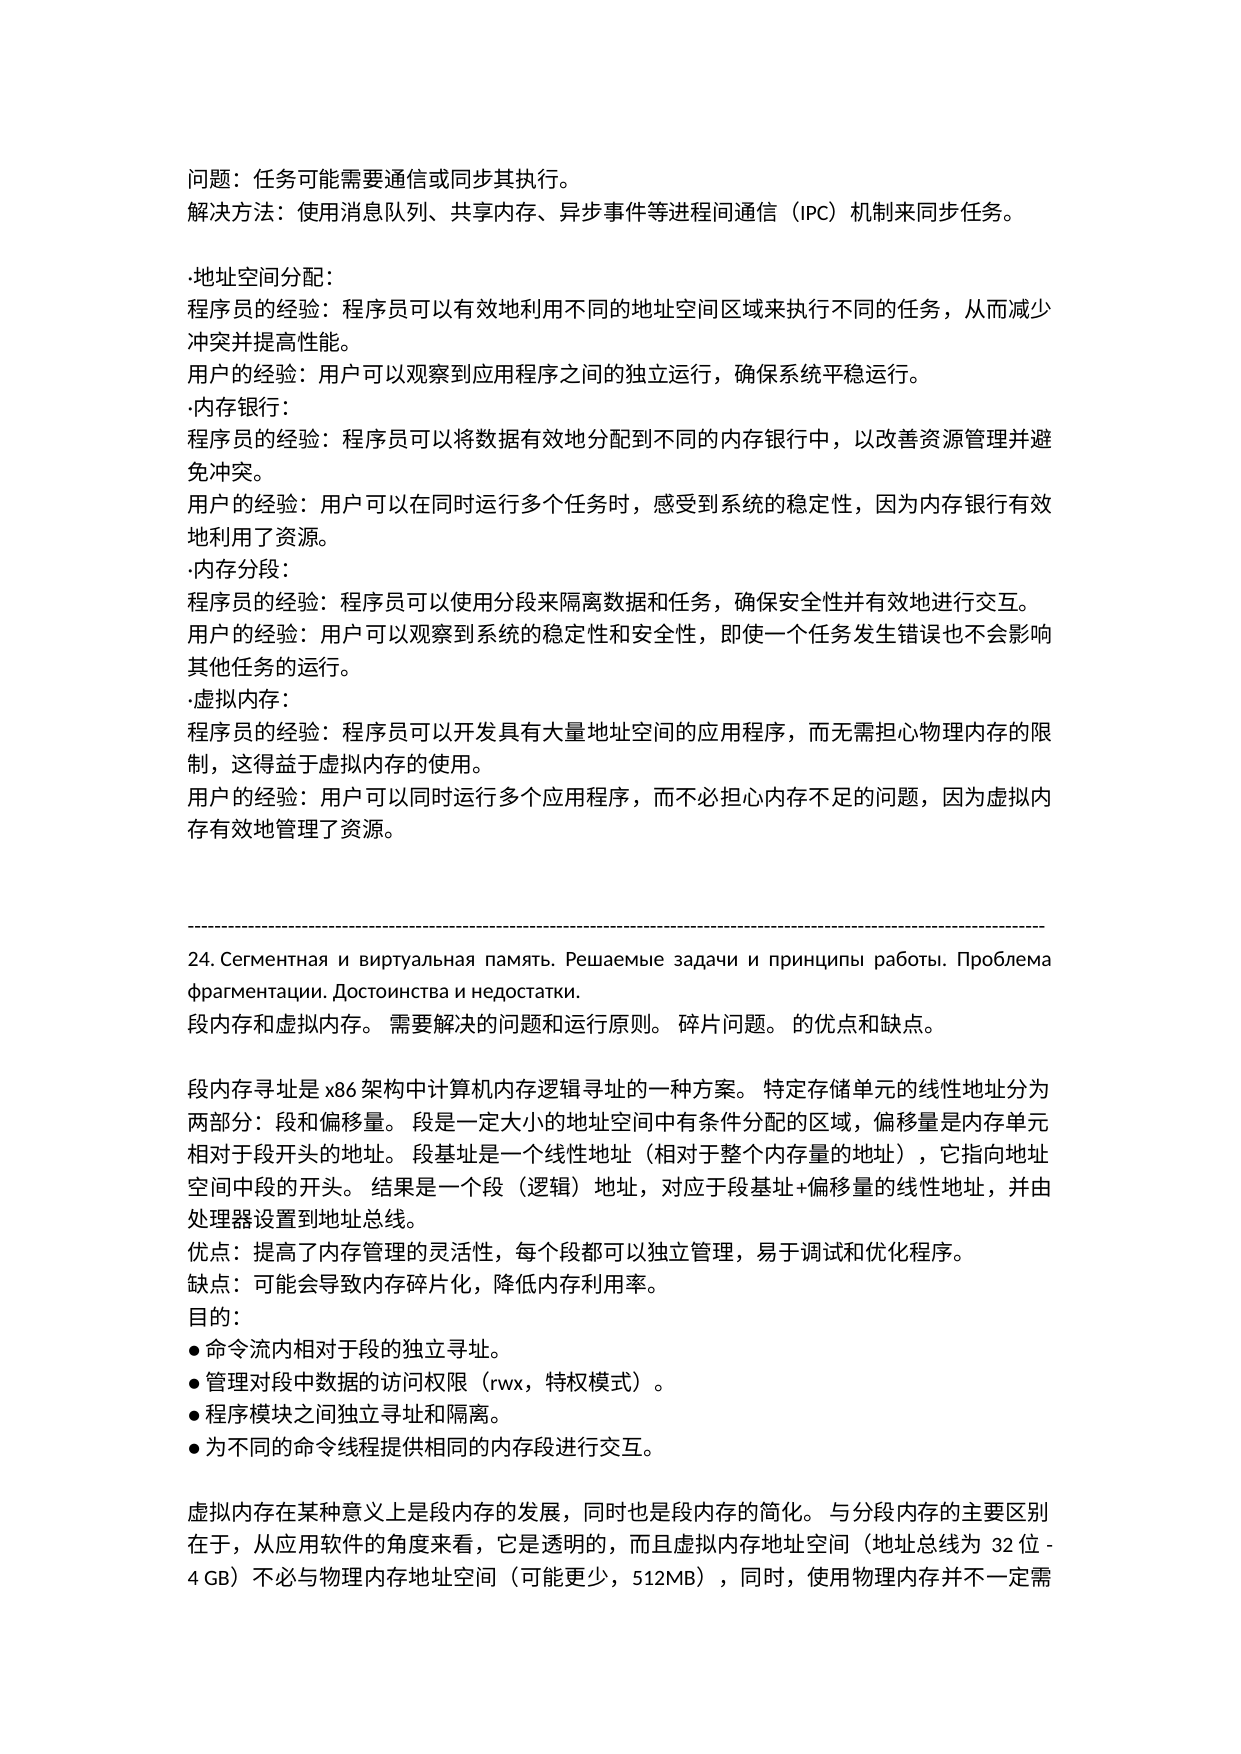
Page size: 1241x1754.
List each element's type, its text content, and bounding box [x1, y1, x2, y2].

list ·虚拟内存： [187, 682, 1053, 714]
list 目的： [187, 1299, 1053, 1332]
list Сегментная и виртуальная память. Решаемые задачи и принципы работы. Проблема фрагментации. Достоинства и недостатки. [187, 942, 1053, 1007]
list 用户的经验：用户可以同时运行多个应用程序，而不必担心内存不足的问题，因为虚拟内存有效地管理了资源。 [187, 779, 1053, 844]
list ·地址空间分配： [187, 259, 1053, 292]
list 段内存寻址是x86架构中计算机内存逻辑寻址的一种方案。 特定存储单元的线性地址分为两部分：段和偏移量。 段是一定大小的地址空间中有条件分配的区域，偏移量是内存单元相对于段开头的地址。 段基址是一个线性地址（相对于整个内存量的地址），它指向地址空间中段的开头。 结果是一个段（逻辑）地址，对应于段基址+偏移量的线性地址，并由处理器设置到地址总线。 [187, 1072, 1053, 1234]
list 程序员的经验：程序员可以将数据有效地分配到不同的内存银行中，以改善资源管理并避免冲突。 [187, 422, 1053, 487]
list ● 为不同的命令线程提供相同的内存段进行交互。 [187, 1429, 1053, 1462]
list 程序员的经验：程序员可以开发具有大量地址空间的应用程序，而无需担心物理内存的限制，这得益于虚拟内存的使用。 [187, 714, 1053, 779]
list 问题：任务可能需要通信或同步其执行。 [187, 162, 1053, 194]
list ·内存分段： [187, 552, 1053, 584]
list 程序员的经验：程序员可以使用分段来隔离数据和任务，确保安全性并有效地进行交互。 [187, 584, 1053, 617]
list 用户的经验：用户可以观察到应用程序之间的独立运行，确保系统平稳运行。 [187, 357, 1053, 389]
list 优点：提高了内存管理的灵活性，每个段都可以独立管理，易于调试和优化程序。 [187, 1234, 1053, 1267]
list ● 程序模块之间独立寻址和隔离。 [187, 1397, 1053, 1429]
list ·内存银行： [187, 389, 1053, 422]
list 用户的经验：用户可以观察到系统的稳定性和安全性，即使一个任务发生错误也不会影响其他任务的运行。 [187, 617, 1053, 682]
list 解决方法：使用消息队列、共享内存、异步事件等进程间通信（IPC）机制来同步任务。 [187, 194, 1053, 227]
list 缺点：可能会导致内存碎片化，降低内存利用率。 [187, 1267, 1053, 1299]
list 段内存和虚拟内存。 需要解决的问题和运行原则。 碎片问题。 的优点和缺点。 [187, 1007, 1053, 1039]
list ● 命令流内相对于段的独立寻址。 [187, 1332, 1053, 1364]
list ● 管理对段中数据的访问权限（rwx，特权模式）。 [187, 1364, 1053, 1397]
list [187, 1494, 1053, 1592]
list -------------------------------------------------------------------------------------------------------------------------------- [187, 909, 1053, 942]
list 程序员的经验：程序员可以有效地利用不同的地址空间区域来执行不同的任务，从而减少冲突并提高性能。 [187, 292, 1053, 357]
list 用户的经验：用户可以在同时运行多个任务时，感受到系统的稳定性，因为内存银行有效地利用了资源。 [187, 487, 1053, 552]
